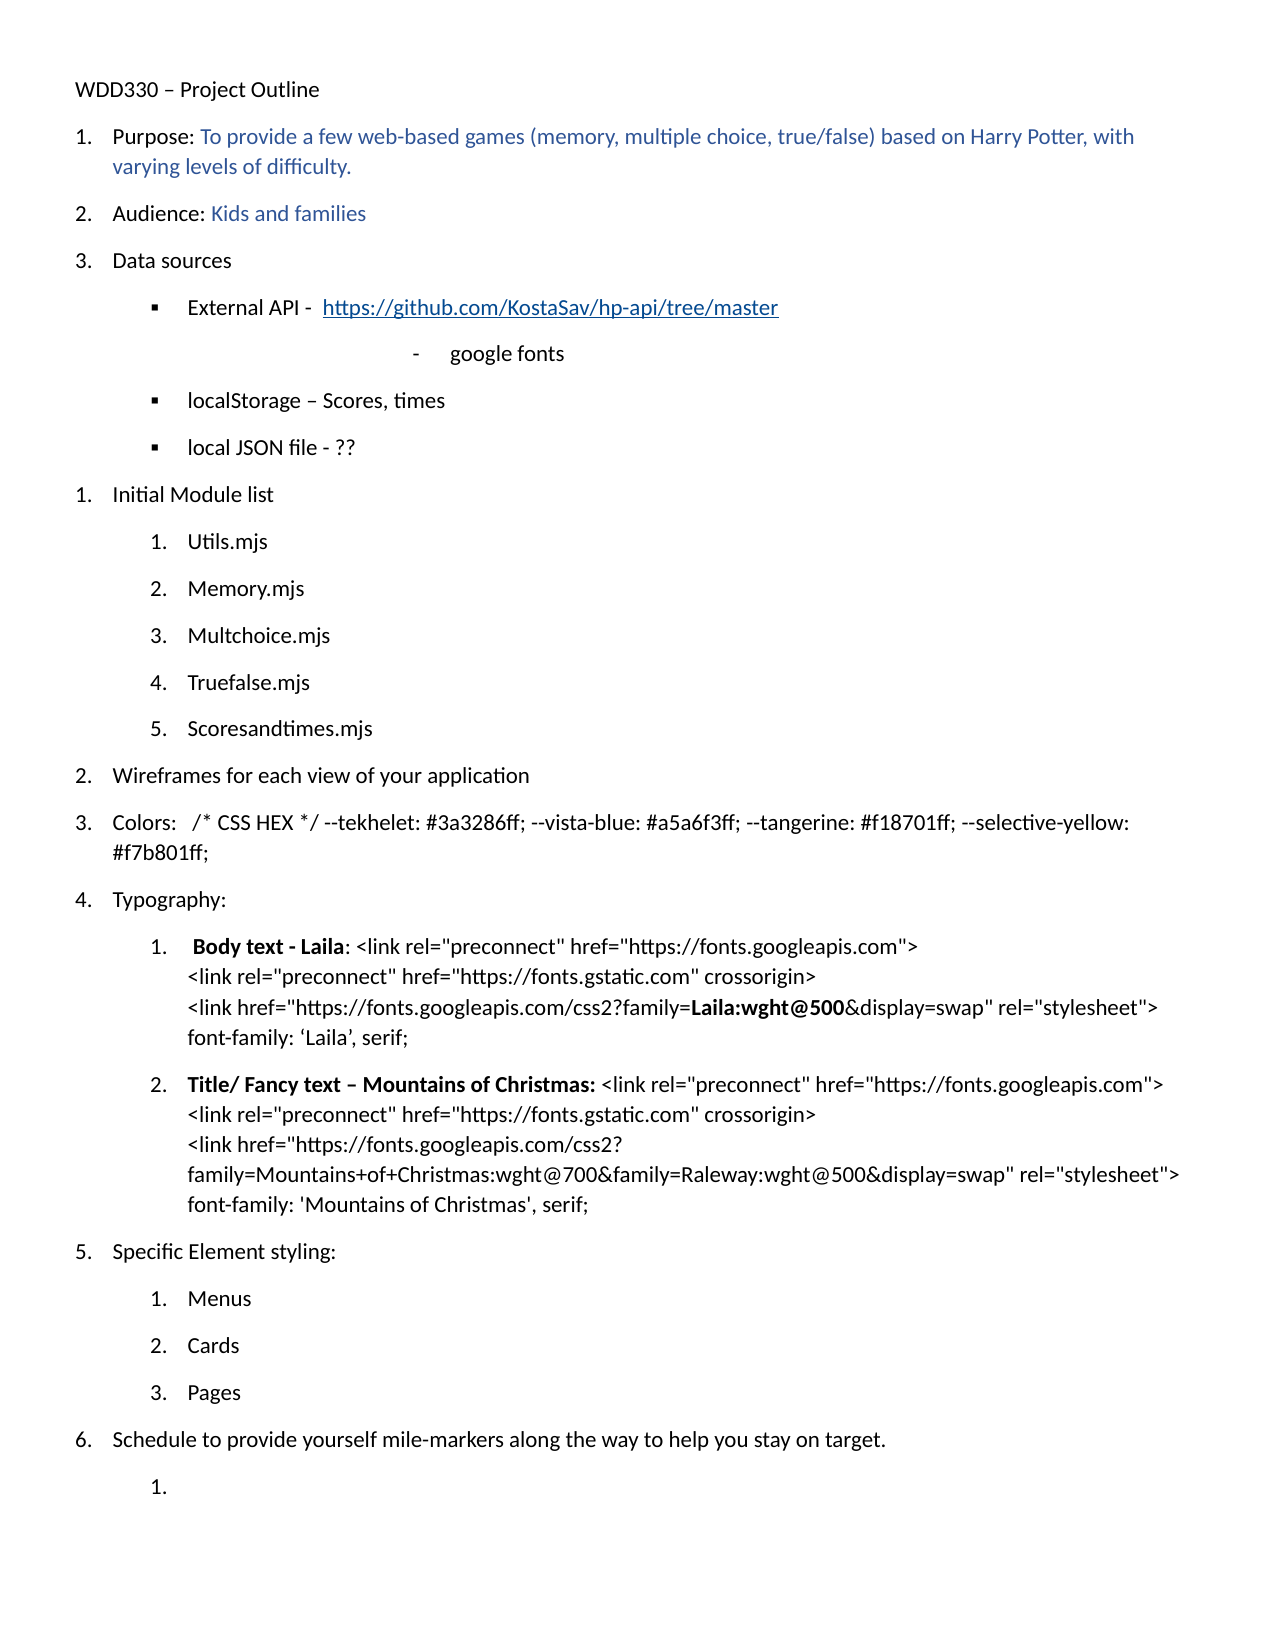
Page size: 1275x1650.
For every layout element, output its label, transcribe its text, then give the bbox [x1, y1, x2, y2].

text WDD330 – Project Outline [75, 75, 1200, 103]
list Truefalse.mjs [150, 668, 1200, 696]
list Cards [150, 1331, 1200, 1359]
list local JSON file - ?? [150, 433, 1200, 461]
list Initial Module list [75, 480, 1200, 508]
list Schedule to provide yourself mile-markers along the way to help you stay on target. [75, 1425, 1200, 1453]
list Body text - Laila: <link rel="preconnect" href="https://fonts.googleapis.com"> <link rel="preconnect" href="https://fonts.gstatic.com" crossorigin> <link href="https://fonts.googleapis.com/css2?family=Laila:wght@500&display=swap" rel="stylesheet"> font-family: ‘Laila’, serif; [150, 932, 1200, 1051]
list Title/ Fancy text – Mountains of Christmas: <link rel="preconnect" href="https://fonts.googleapis.com"> <link rel="preconnect" href="https://fonts.gstatic.com" crossorigin> <link href="https://fonts.googleapis.com/css2?family=Mountains+of+Christmas:wght@700&family=Raleway:wght@500&display=swap" rel="stylesheet"> font-family: 'Mountains of Christmas', serif; [150, 1070, 1200, 1219]
list Wireframes for each view of your application [75, 761, 1200, 789]
list Scoresandtimes.mjs [150, 714, 1200, 743]
list External API - https://github.com/KostaSav/hp-api/tree/master [150, 293, 1200, 321]
list Specific Element styling: [75, 1237, 1200, 1266]
list google fonts [412, 339, 1200, 368]
list Pages [150, 1378, 1200, 1406]
list Purpose: To provide a few web-based games (memory, multiple choice, true/false) based on Harry Potter, with varying levels of difficulty. [75, 122, 1200, 180]
list Typography: [75, 885, 1200, 913]
list Menus [150, 1284, 1200, 1312]
list Audience: Kids and families [75, 199, 1200, 227]
list Data sources [75, 246, 1200, 274]
list Multchoice.mjs [150, 621, 1200, 649]
list Utils.mjs [150, 527, 1200, 555]
list Colors: /* CSS HEX */ --tekhelet: #3a3286ff; --vista-blue: #a5a6f3ff; --tangerine: #f18701ff; --selective-yellow: #f7b801ff; [75, 808, 1200, 867]
list localStorage – Scores, times [150, 386, 1200, 414]
list Memory.mjs [150, 574, 1200, 602]
